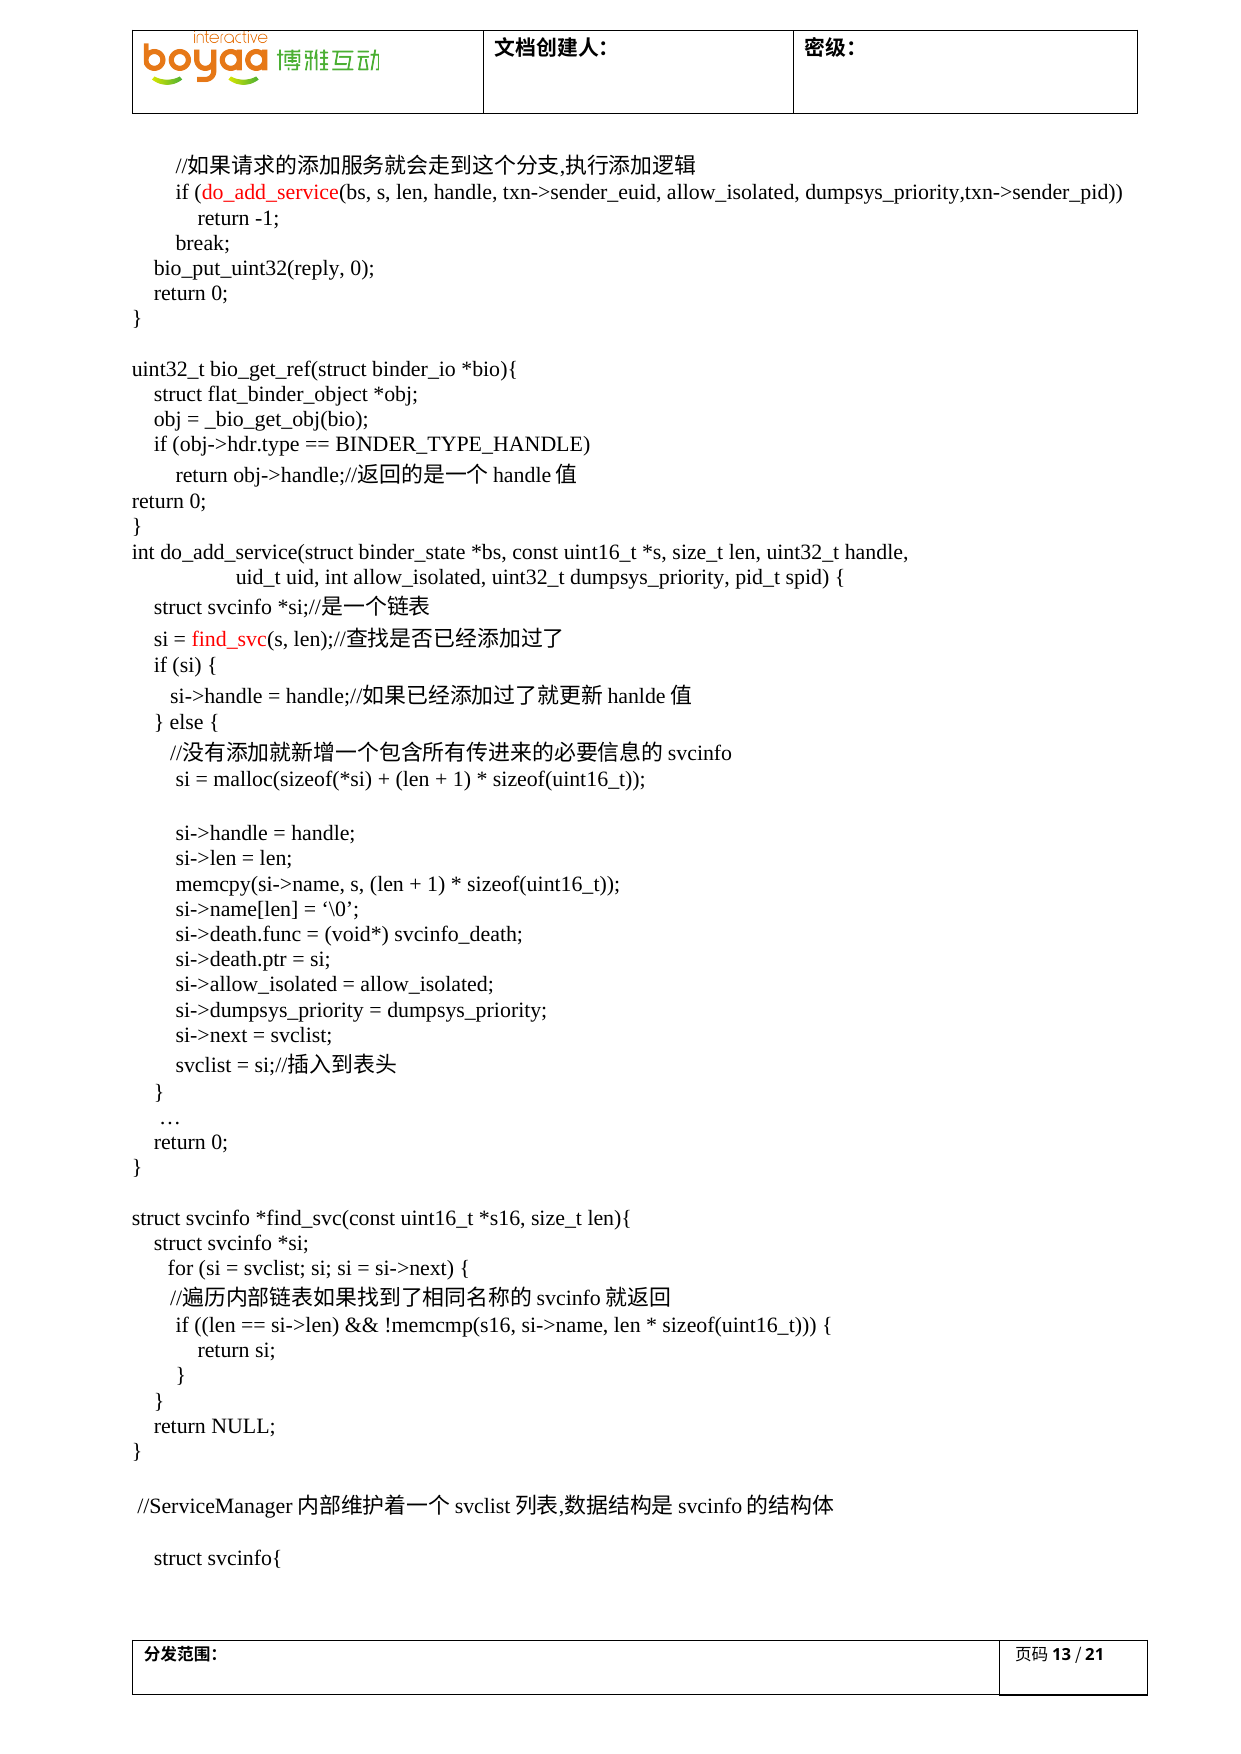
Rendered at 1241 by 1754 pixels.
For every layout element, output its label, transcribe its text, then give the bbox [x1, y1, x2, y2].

text break; [132, 230, 1128, 255]
text si->len = len; [132, 845, 1128, 871]
text } [132, 513, 1128, 539]
text } [132, 1362, 1128, 1388]
text struct svcinfo{ [132, 1545, 1128, 1571]
text //如果请求的添加服务就会走到这个分支,执行添加逻辑 [132, 148, 1128, 179]
text memcpy(si->name, s, (len + 1) * sizeof(uint16_t)); [132, 871, 1128, 896]
text obj = _bio_get_obj(bio); [132, 406, 1128, 431]
text if (si) { [132, 652, 1128, 678]
text } [132, 1079, 1128, 1104]
text si->death.func = (void*) svcinfo_death; [132, 921, 1128, 946]
text struct svcinfo *si;//是一个链表 [132, 589, 1128, 621]
text for (si = svclist; si; si = si->next) { [157, 1255, 1128, 1280]
text //遍历内部链表如果找到了相同名称的svcinfo就返回 [132, 1280, 1128, 1312]
text struct svcinfo *find_svc(const uint16_t *s16, size_t len){ [132, 1205, 1128, 1230]
text int do_add_service(struct binder_state *bs, const uint16_t *s, size_t len, uint32_t handle, [132, 539, 1128, 564]
text } [132, 1438, 1128, 1463]
text si = malloc(sizeof(*si) + (len + 1) * sizeof(uint16_t)); [132, 766, 1128, 791]
text return obj->handle;//返回的是一个handle值 [132, 457, 1128, 488]
text … [132, 1104, 1128, 1129]
text if (obj->hdr.type == BINDER_TYPE_HANDLE) [132, 431, 1128, 457]
text si->death.ptr = si; [132, 946, 1128, 971]
text si->dumpsys_priority = dumpsys_priority; [132, 997, 1128, 1022]
text return 0; [132, 1129, 1128, 1154]
text si->handle = handle;//如果已经添加过了就更新hanlde值 [132, 678, 1128, 709]
text } [132, 1388, 1128, 1413]
text return -1; [132, 204, 1128, 230]
text uint32_t bio_get_ref(struct binder_io *bio){ [132, 356, 1128, 381]
text si = find_svc(s, len);//查找是否已经添加过了 [132, 621, 1128, 652]
text bio_put_uint32(reply, 0); [132, 255, 1128, 280]
text //没有添加就新增一个包含所有传进来的必要信息的svcinfo [132, 734, 1128, 766]
text si->handle = handle; [132, 820, 1128, 845]
text if (do_add_service(bs, s, len, handle, txn->sender_euid, allow_isolated, dumpsys_priority,txn->sender_pid)) [132, 179, 1128, 204]
text si->name[len] = ‘\0’; [132, 896, 1128, 921]
text if ((len == si->len) && !memcmp(s16, si->name, len * sizeof(uint16_t))) { [132, 1312, 1128, 1337]
text si->allow_isolated = allow_isolated; [132, 971, 1128, 997]
text return NULL; [132, 1413, 1128, 1438]
text return 0; [132, 488, 1128, 513]
text svclist = si;//插入到表头 [132, 1047, 1128, 1079]
text struct svcinfo *si; [132, 1230, 1128, 1255]
text si->next = svclist; [132, 1022, 1128, 1047]
text } [132, 305, 1128, 331]
text return 0; [132, 280, 1128, 305]
text } else { [132, 709, 1128, 734]
text //ServiceManager内部维护着一个svclist列表,数据结构是svcinfo的结构体 [132, 1488, 1128, 1520]
text } [132, 1154, 1128, 1179]
picture [143, 31, 379, 85]
text return si; [132, 1337, 1128, 1362]
text struct flat_binder_object *obj; [132, 381, 1128, 406]
text uid_t uid, int allow_isolated, uint32_t dumpsys_priority, pid_t spid) { [132, 564, 1128, 589]
